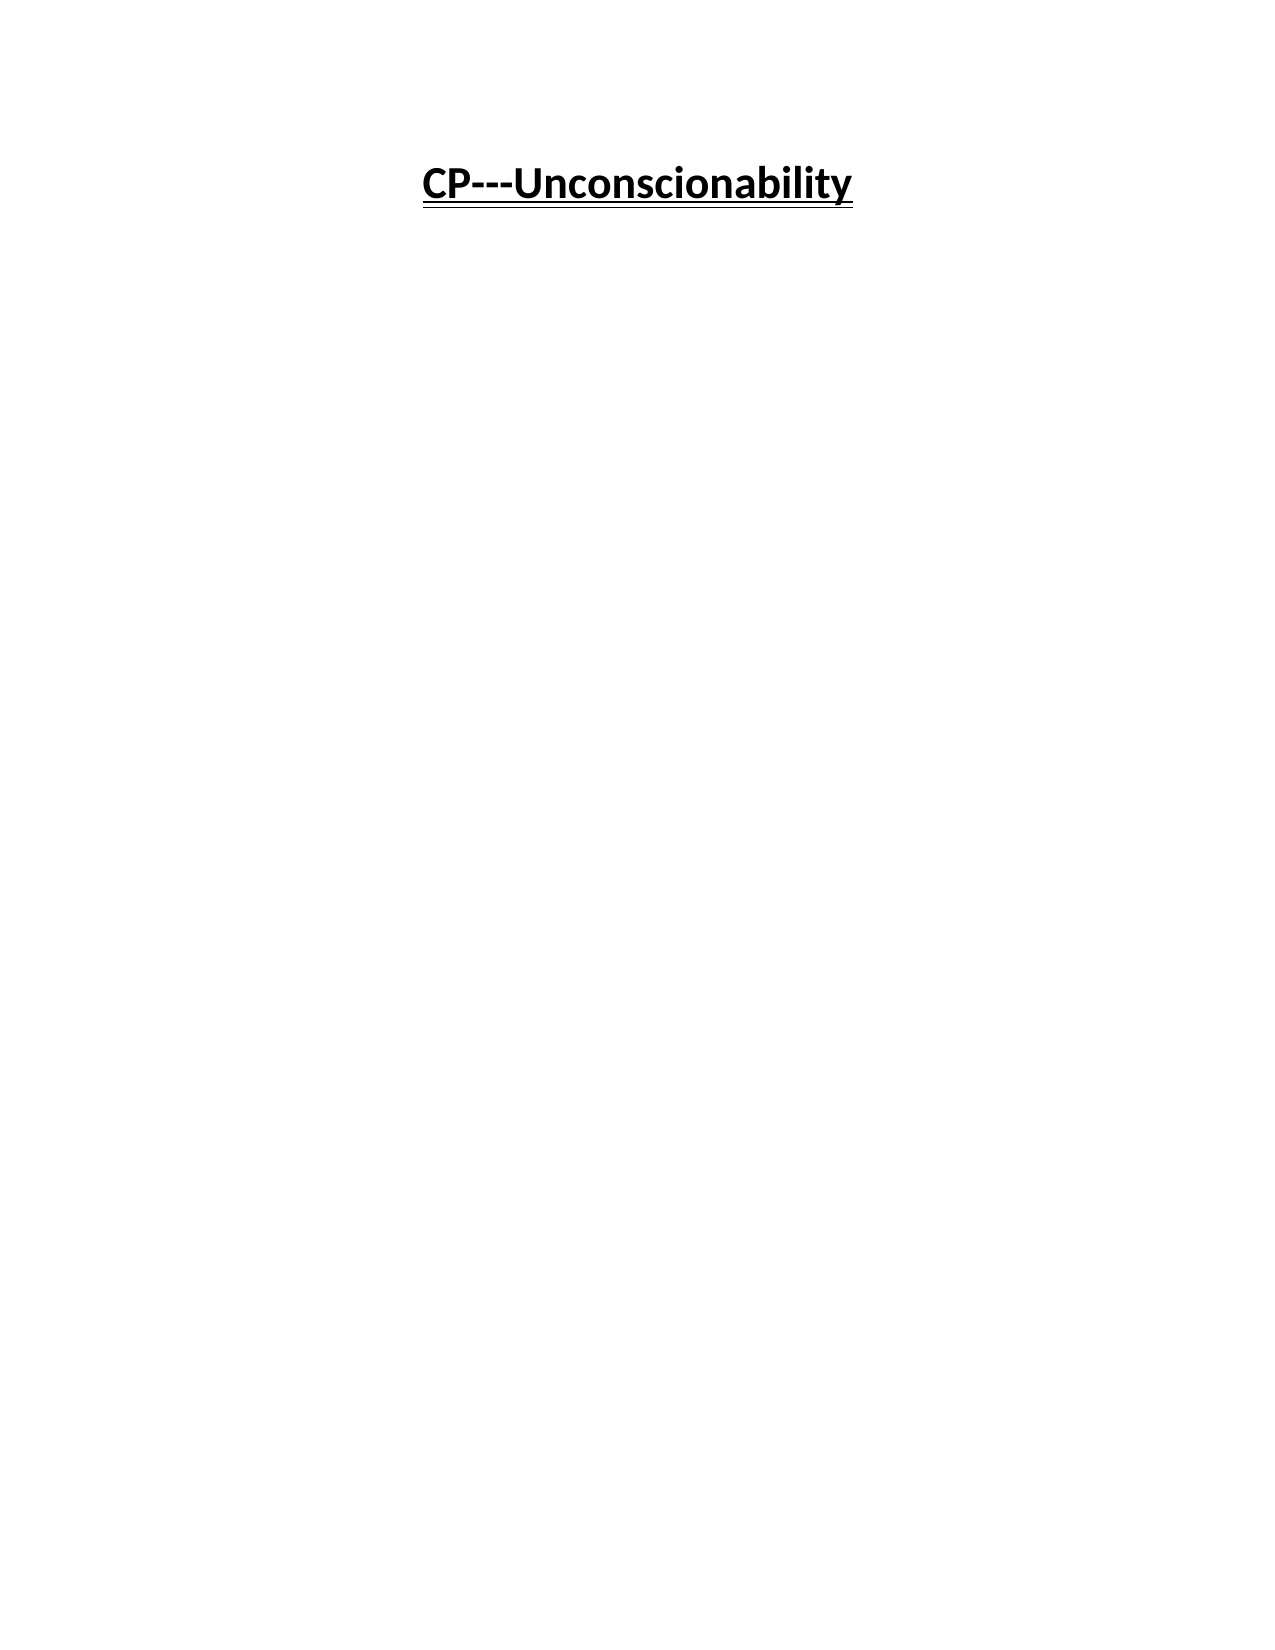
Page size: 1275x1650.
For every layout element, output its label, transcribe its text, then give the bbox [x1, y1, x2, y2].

subtitle CP---Unconscionability [150, 154, 1125, 210]
